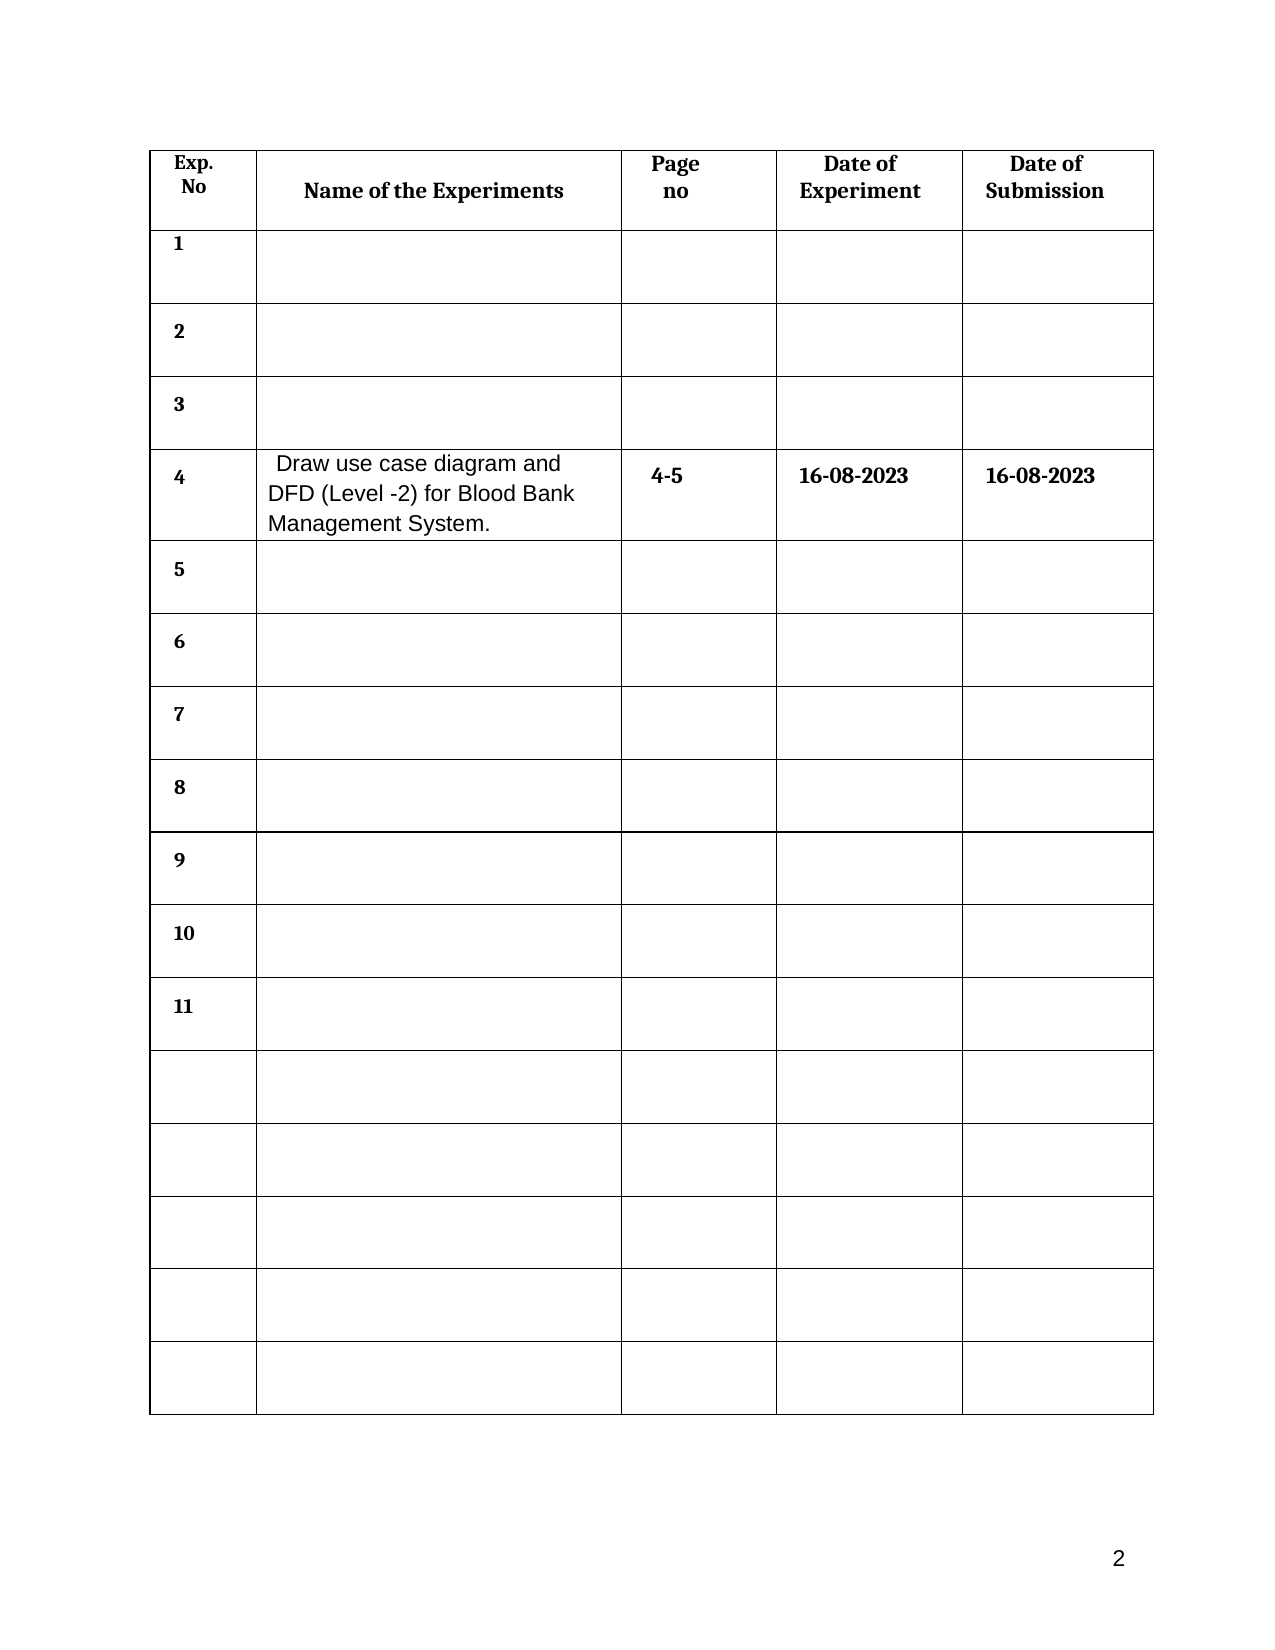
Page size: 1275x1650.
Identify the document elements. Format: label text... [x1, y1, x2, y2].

table_cell [622, 377, 776, 448]
table_cell 6 [151, 614, 256, 686]
table_cell [777, 905, 962, 977]
table_cell [777, 304, 962, 376]
table_cell [257, 978, 621, 1050]
table_cell [622, 541, 776, 613]
table_cell [151, 1342, 256, 1414]
table_cell 8 [151, 760, 256, 831]
table_cell [963, 541, 1153, 613]
table_cell [777, 541, 962, 613]
table_cell [151, 1051, 256, 1123]
table_cell [257, 1197, 621, 1268]
table_cell [622, 1269, 776, 1341]
table_header Page no [622, 151, 776, 230]
table_cell 5 [151, 541, 256, 613]
table_cell [777, 1269, 962, 1341]
table_cell [963, 1124, 1153, 1196]
table_cell [963, 1269, 1153, 1341]
table_cell [257, 833, 621, 904]
table_cell [963, 687, 1153, 759]
table_cell [963, 833, 1153, 904]
table_cell [777, 231, 962, 303]
table_cell [622, 1051, 776, 1123]
table_cell 4-5 [622, 450, 776, 540]
table_cell 16-08-2023 [963, 450, 1153, 540]
table_cell 4 [151, 450, 256, 540]
table_cell [622, 1124, 776, 1196]
table_cell [622, 614, 776, 686]
table_cell [963, 304, 1153, 376]
table_cell [257, 231, 621, 303]
table_cell [257, 687, 621, 759]
table_cell 9 [151, 833, 256, 904]
table_cell [777, 833, 962, 904]
table_cell [777, 1342, 962, 1414]
table_cell [151, 1269, 256, 1341]
table_cell [257, 1269, 621, 1341]
table_cell [777, 377, 962, 448]
table_cell 16-08-2023 [777, 450, 962, 540]
table_cell [963, 377, 1153, 448]
table_cell 1 [151, 231, 256, 303]
table_cell [777, 1197, 962, 1268]
table_cell [151, 1124, 256, 1196]
table_cell [622, 687, 776, 759]
table_cell [257, 377, 621, 448]
table_cell [622, 231, 776, 303]
table_cell [622, 978, 776, 1050]
table_cell [622, 1197, 776, 1268]
table_cell [963, 614, 1153, 686]
table_cell 3 [151, 377, 256, 448]
table_cell [257, 304, 621, 376]
table_header Exp. No [151, 151, 256, 230]
table_cell [257, 760, 621, 831]
table_cell [622, 1342, 776, 1414]
table_cell [257, 541, 621, 613]
table_cell [963, 760, 1153, 831]
table_header Date of Experiment [777, 151, 962, 230]
table_cell [963, 1342, 1153, 1414]
table_cell [151, 1197, 256, 1268]
table_cell [622, 905, 776, 977]
table_cell [963, 1197, 1153, 1268]
table_header Date of Submission [963, 151, 1153, 230]
table_cell [622, 833, 776, 904]
table_cell [963, 978, 1153, 1050]
table_cell [777, 687, 962, 759]
table_cell [622, 760, 776, 831]
table_cell 10 [151, 905, 256, 977]
table_cell [777, 760, 962, 831]
table_cell [963, 1051, 1153, 1123]
table_cell [257, 1051, 621, 1123]
table_cell [622, 304, 776, 376]
table_cell [963, 231, 1153, 303]
table_cell [777, 1124, 962, 1196]
table_cell [963, 905, 1153, 977]
table_cell [257, 905, 621, 977]
table_cell [777, 614, 962, 686]
table_cell Draw use case diagram and DFD (Level -2) for Blood Bank Management System. [257, 450, 621, 540]
table_header Name of the Experiments [257, 151, 621, 230]
table_cell 7 [151, 687, 256, 759]
table_cell [777, 978, 962, 1050]
table_cell [257, 1342, 621, 1414]
table_cell 2 [151, 304, 256, 376]
table_cell [257, 614, 621, 686]
table_cell 11 [151, 978, 256, 1050]
table_cell [777, 1051, 962, 1123]
table_cell [257, 1124, 621, 1196]
